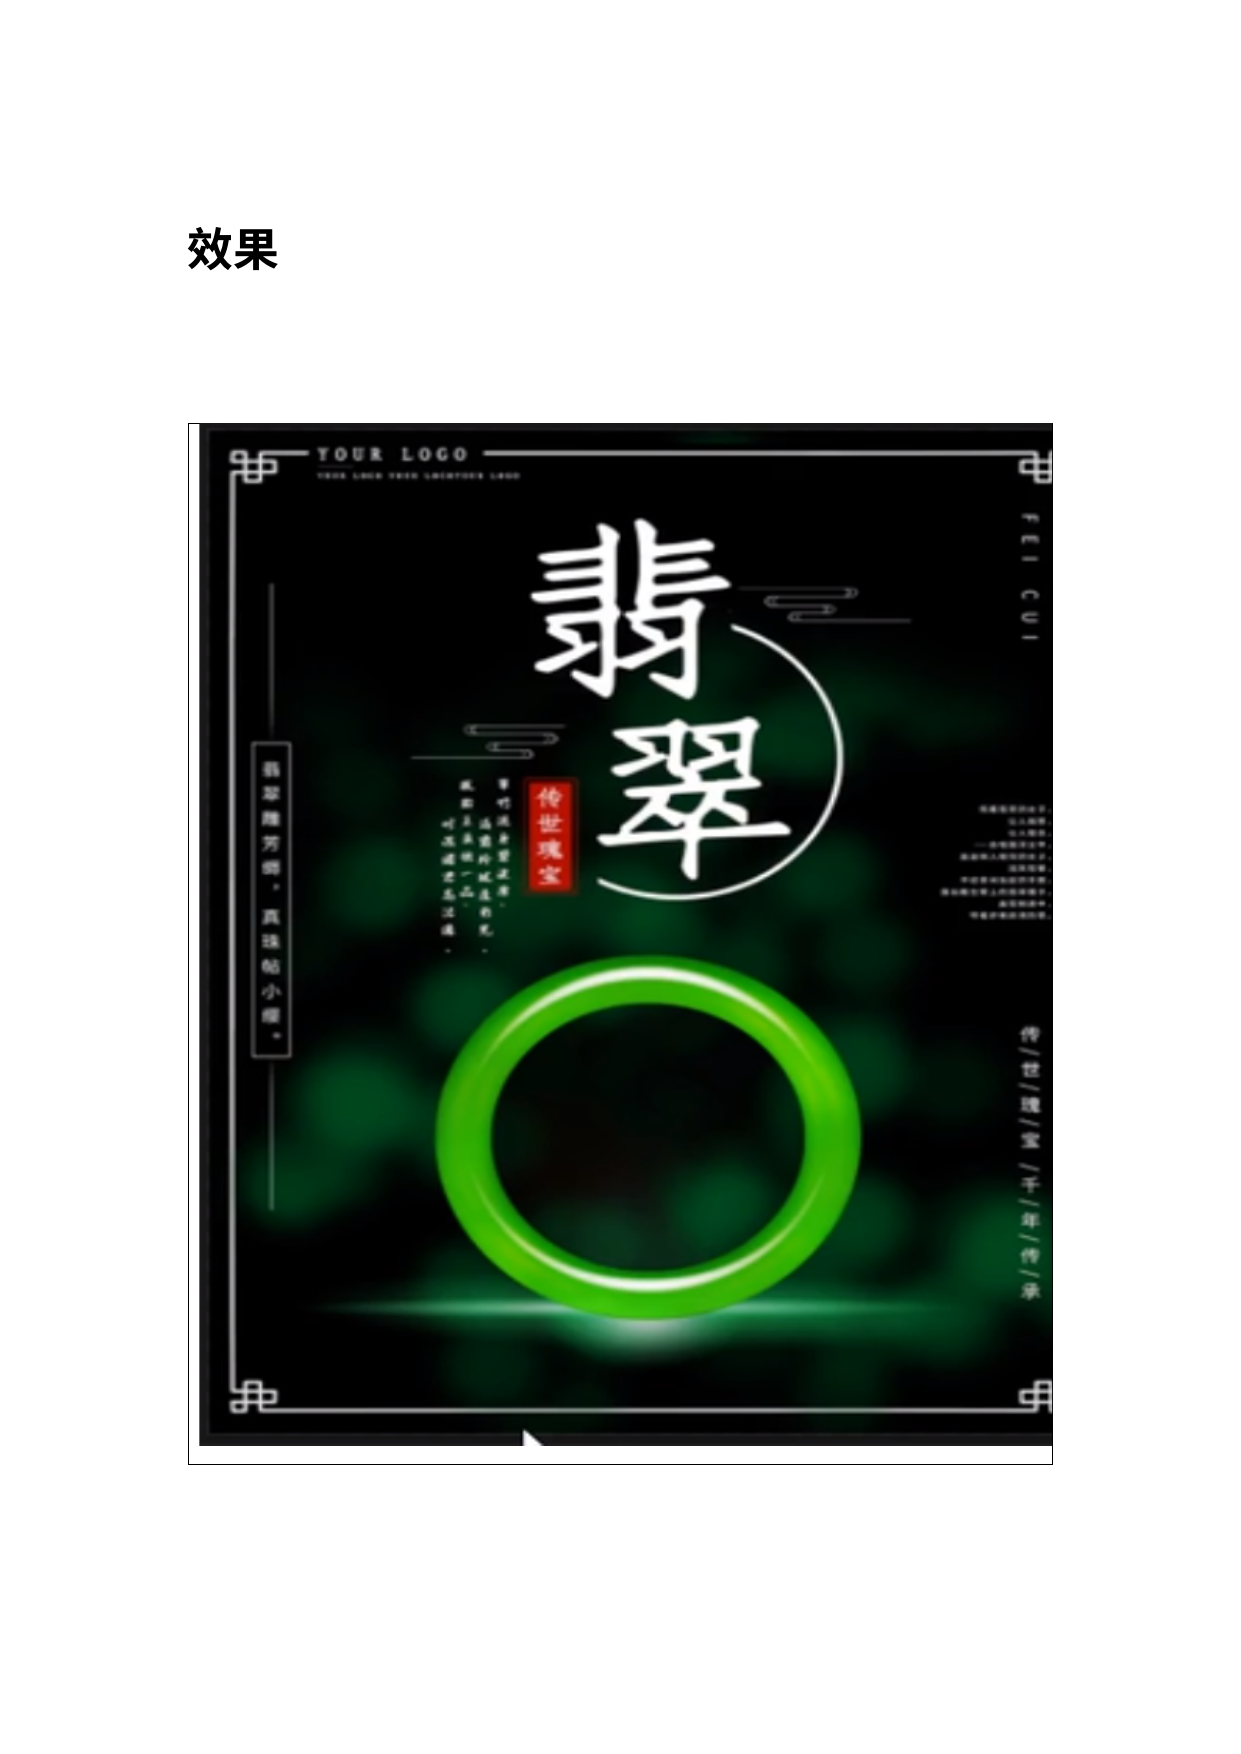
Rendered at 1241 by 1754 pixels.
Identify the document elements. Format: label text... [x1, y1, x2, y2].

picture [199, 423, 1053, 1446]
table_header [189, 424, 1052, 1464]
subtitle 效果 [187, 197, 1053, 295]
